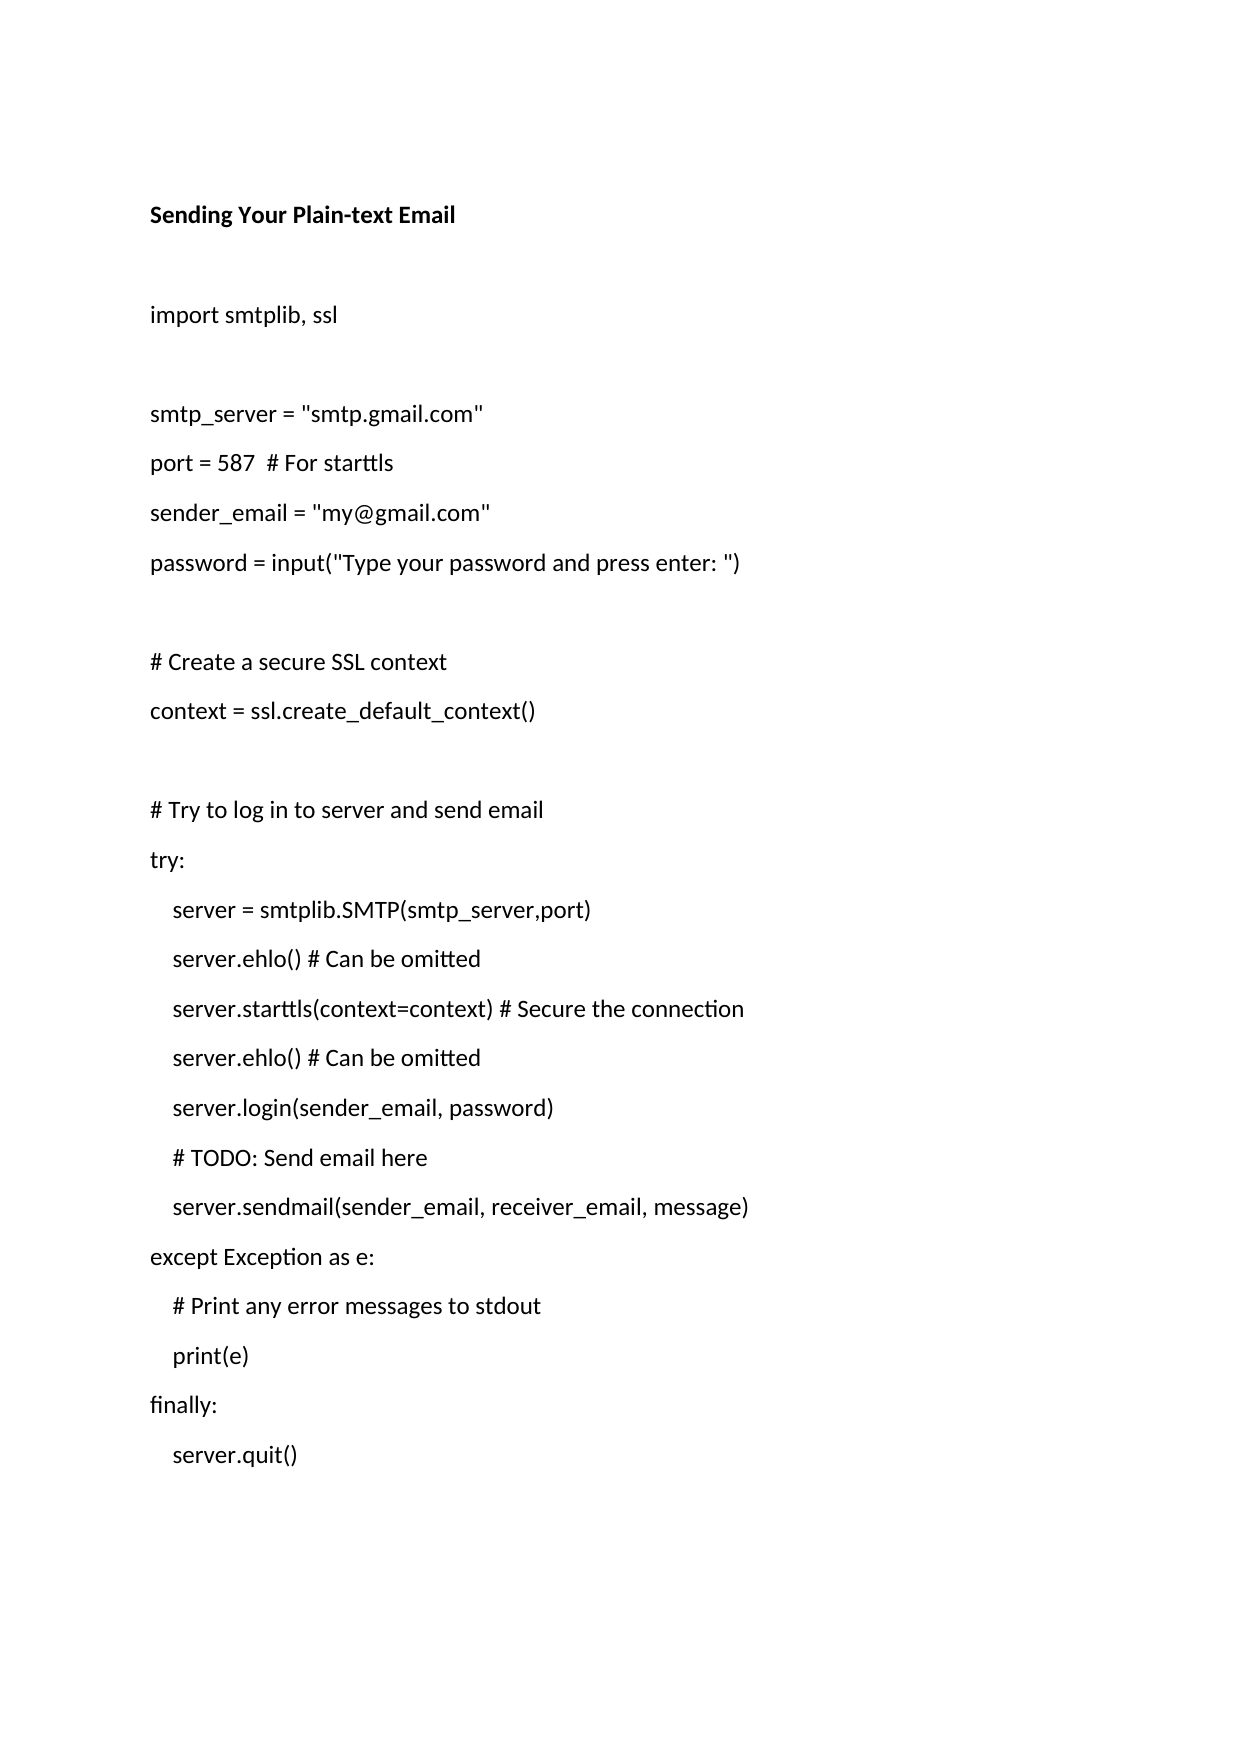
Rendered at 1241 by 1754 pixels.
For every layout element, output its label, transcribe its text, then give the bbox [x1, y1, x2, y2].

text server.sendmail(sender_email, receiver_email, message) [150, 1191, 1090, 1222]
text server.login(sender_email, password) [150, 1092, 1090, 1123]
text port = 587 # For starttls [150, 447, 1090, 478]
text context = ssl.create_default_context() [150, 695, 1090, 726]
text print(e) [150, 1340, 1090, 1371]
text server.ehlo() # Can be omitted [150, 1042, 1090, 1073]
text import smtplib, ssl [150, 299, 1090, 329]
text sender_email = "my@gmail.com" [150, 497, 1090, 528]
text # Try to log in to server and send email [150, 794, 1090, 825]
text server = smtplib.SMTP(smtp_server,port) [150, 894, 1090, 924]
text except Exception as e: [150, 1241, 1090, 1271]
text # Create a secure SSL context [150, 646, 1090, 676]
text # Print any error messages to stdout [150, 1290, 1090, 1321]
text Sending Your Plain-text Email [150, 199, 1090, 230]
text smtp_server = "smtp.gmail.com" [150, 398, 1090, 428]
text server.starttls(context=context) # Secure the connection [150, 993, 1090, 1023]
text server.quit() [150, 1439, 1090, 1470]
text password = input("Type your password and press enter: ") [150, 547, 1090, 577]
text try: [150, 844, 1090, 875]
text server.ehlo() # Can be omitted [150, 943, 1090, 974]
text # TODO: Send email here [150, 1142, 1090, 1172]
text finally: [150, 1389, 1090, 1420]
